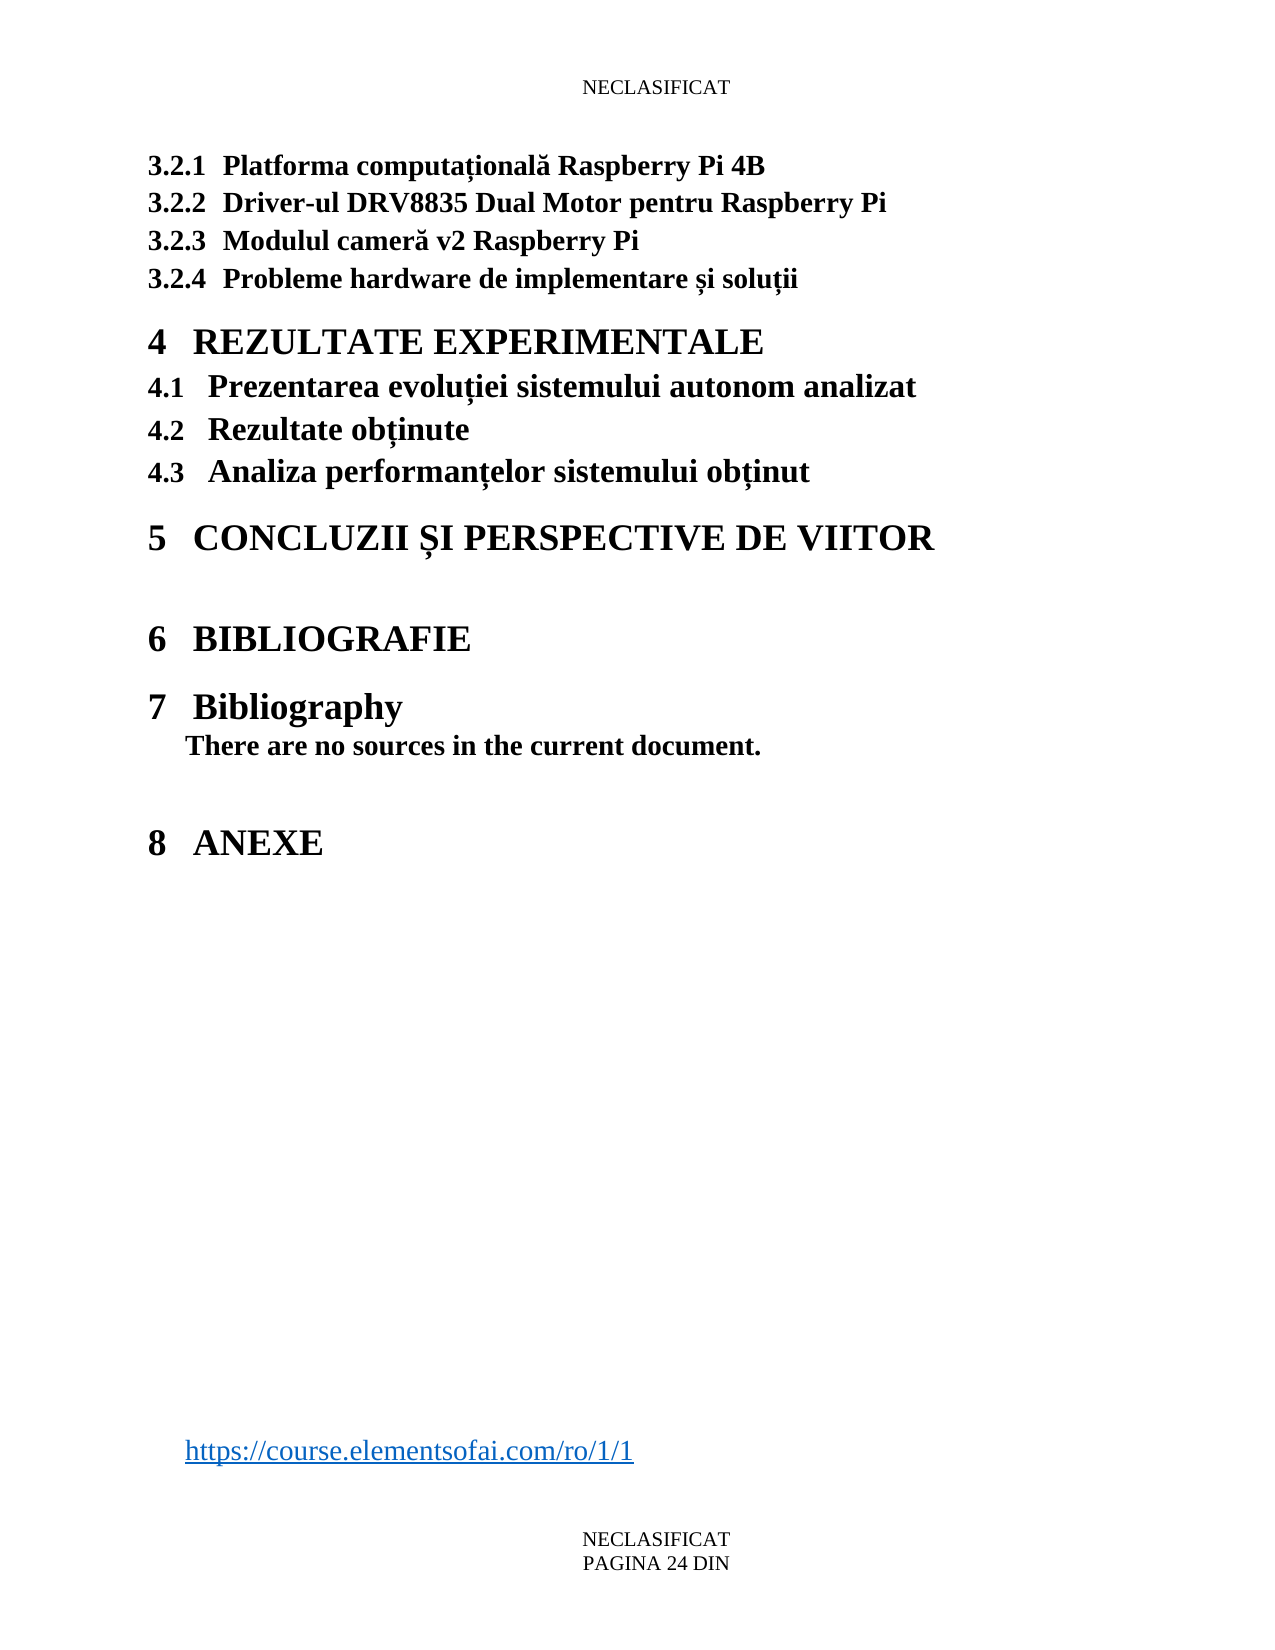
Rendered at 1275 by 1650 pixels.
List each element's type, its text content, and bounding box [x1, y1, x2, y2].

subtitle CONCLUZII ȘI PERSPECTIVE DE VIITOR [148, 515, 1127, 558]
subtitle Driver-ul DRV8835 Dual Motor pentru Raspberry Pi [148, 185, 1127, 219]
subtitle BIBLIOGRAFIE [148, 617, 1127, 660]
subtitle Analiza performanțelor sistemului obținut [148, 452, 1127, 490]
text https://course.elementsofai.com/ro/1/1 [148, 1433, 1127, 1467]
subtitle Prezentarea evoluției sistemului autonom analizat [148, 367, 1127, 405]
subtitle Platforma computațională Raspberry Pi 4B [148, 148, 1127, 181]
subtitle Rezultate obținute [148, 409, 1127, 447]
subtitle Probleme hardware de implementare și soluții [148, 261, 1127, 294]
subtitle REZULTATE EXPERIMENTALE [148, 319, 1127, 362]
subtitle ANEXE [148, 820, 1127, 863]
subtitle Modulul cameră v2 Raspberry Pi [148, 223, 1127, 257]
